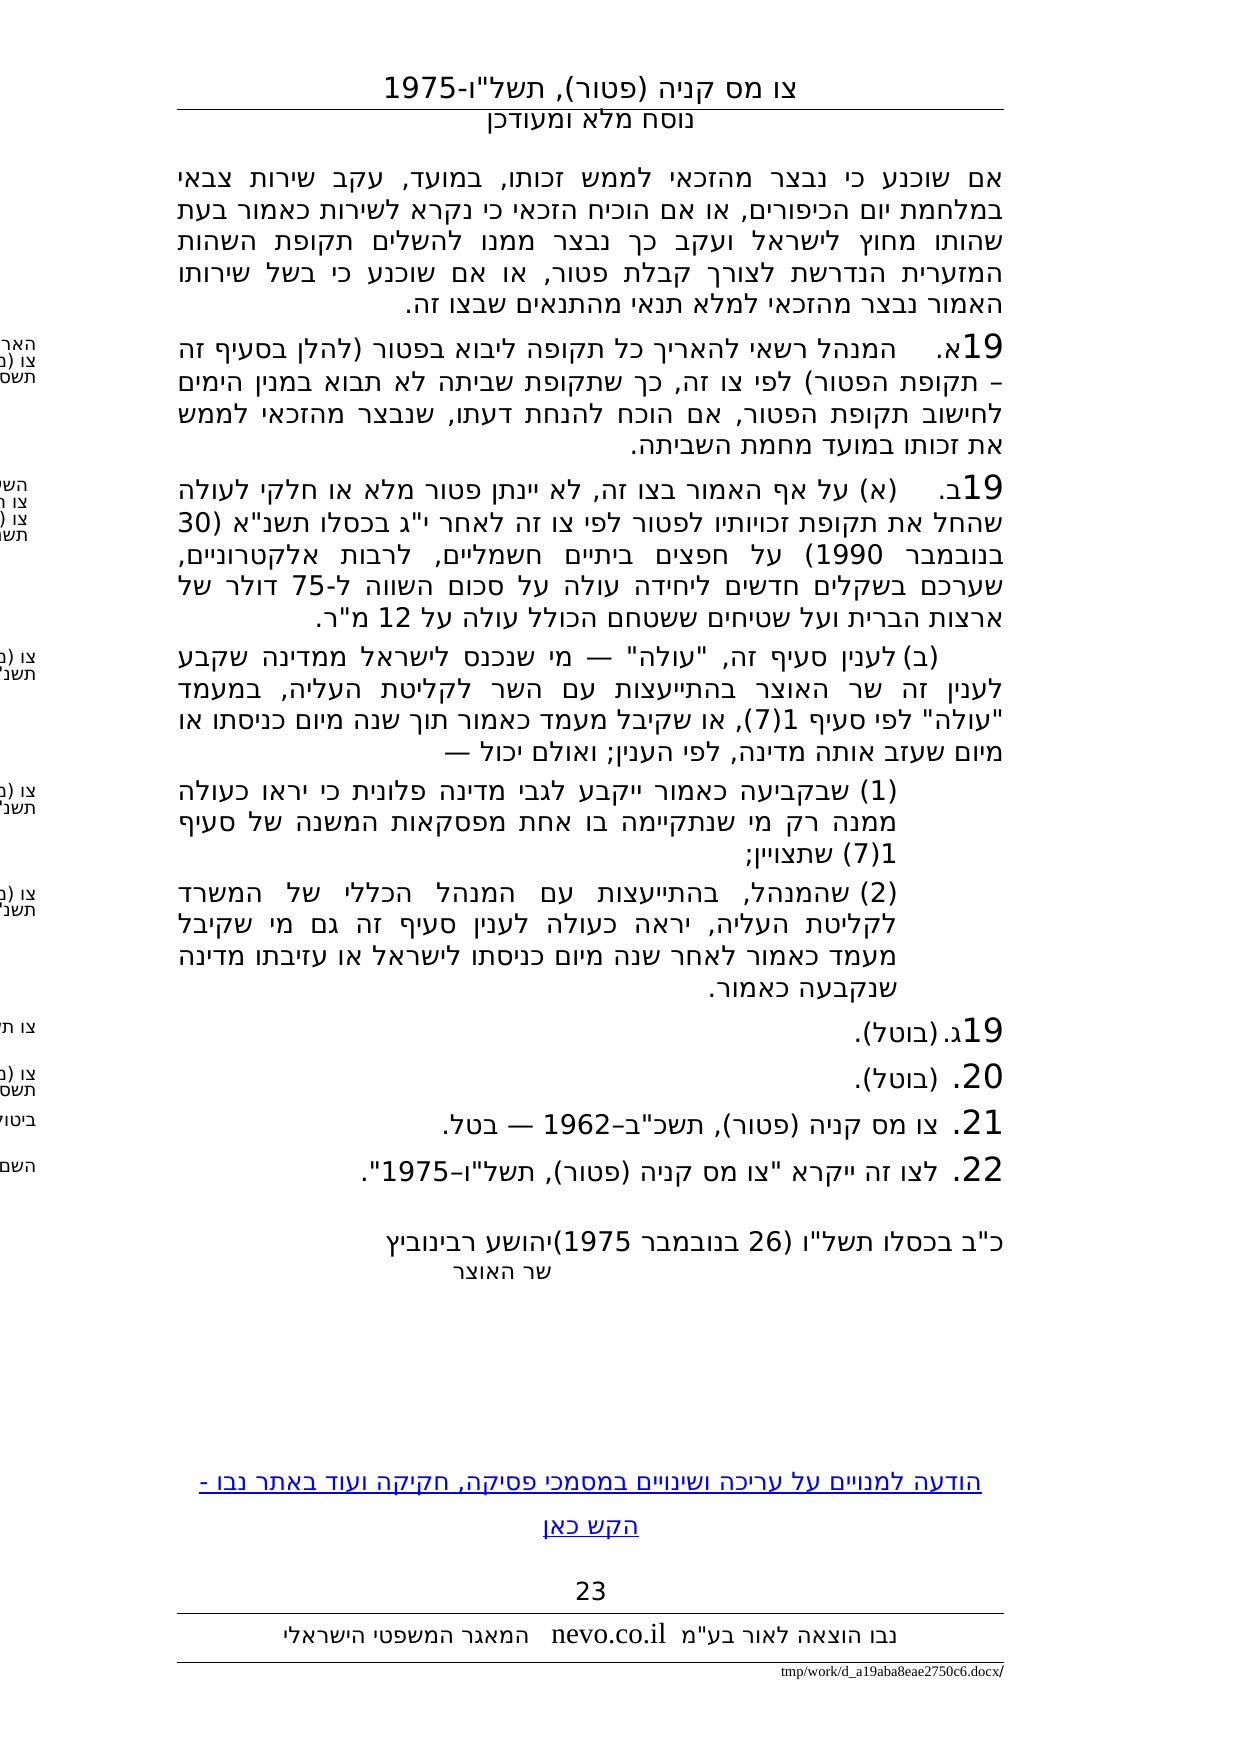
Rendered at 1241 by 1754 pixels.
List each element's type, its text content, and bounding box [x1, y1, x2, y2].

text 19ג. (בוטל). [177, 1011, 1004, 1050]
text 19ב. (א) על אף האמור בצו זה, לא יינתן פטור מלא או חלקי לעולה שהחל את תקופת זכויותיו לפטור לפי צו זה לאחר י"ג בכסלו תשנ"א (30 בנובמבר 1990) על חפצים ביתיים חשמליים, לרבות אלקטרוניים, שערכם בשקלים חדשים ליחידה עולה על סכום השווה ל-75 דולר של ארצות הברית ועל שטיחים ששטחם הכולל עולה על 12 מ"ר. [177, 469, 1004, 634]
text 22. לצו זה ייקרא "צו מס קניה (פטור), תשל"ו–1975". [177, 1150, 1004, 1189]
text כ"ב בכסלו תשל"ו (26 בנובמבר 1975) יהושע רבינוביץ [177, 1227, 1004, 1258]
text (1) שבקביעה כאמור ייקבע לגבי מדינה פלונית כי יראו כעולה ממנה רק מי שנתקיימה בו אחת מפסקאות המשנה של סעיף 1(7) שתצויין; [177, 775, 898, 870]
text 21. צו מס קניה (פטור), תשכ"ב–1962 — בטל. [177, 1104, 1004, 1143]
text (2) שהמנהל, בהתייעצות עם המנהל הכללי של המשרד לקליטת העליה, יראה כעולה לענין סעיף זה גם מי שקיבל מעמד כאמור לאחר שנה מיום כניסתו לישראל או עזיבתו מדינה שנקבעה כאמור. [177, 877, 898, 1003]
text 20. (בוטל). [177, 1057, 1004, 1096]
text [177, 162, 1004, 320]
text 19א. המנהל רשאי להאריך כל תקופה ליבוא בפטור (להלן בסעיף זה – תקופת הפטור) לפי צו זה, כך שתקופת שביתה לא תבוא במנין הימים לחישוב תקופת הפטור, אם הוכח להנחת דעתו, שנבצר מהזכאי לממש את זכותו במועד מחמת השביתה. [177, 328, 1004, 461]
text שר האוצר [177, 1258, 1004, 1285]
text הודעה למנויים על עריכה ושינויים במסמכי פסיקה, חקיקה ועוד באתר נבו - הקש כאן [177, 1467, 1004, 1540]
text (ב) לענין סעיף זה, "עולה" — מי שנכנס לישראל ממדינה שקבע לענין זה שר האוצר בהתייעצות עם השר לקליטת העליה, במעמד "עולה" לפי סעיף 1(7), או שקיבל מעמד כאמור תוך שנה מיום כניסתו או מיום שעזב אותה מדינה, לפי הענין; ואולם יכול — [177, 641, 1004, 768]
